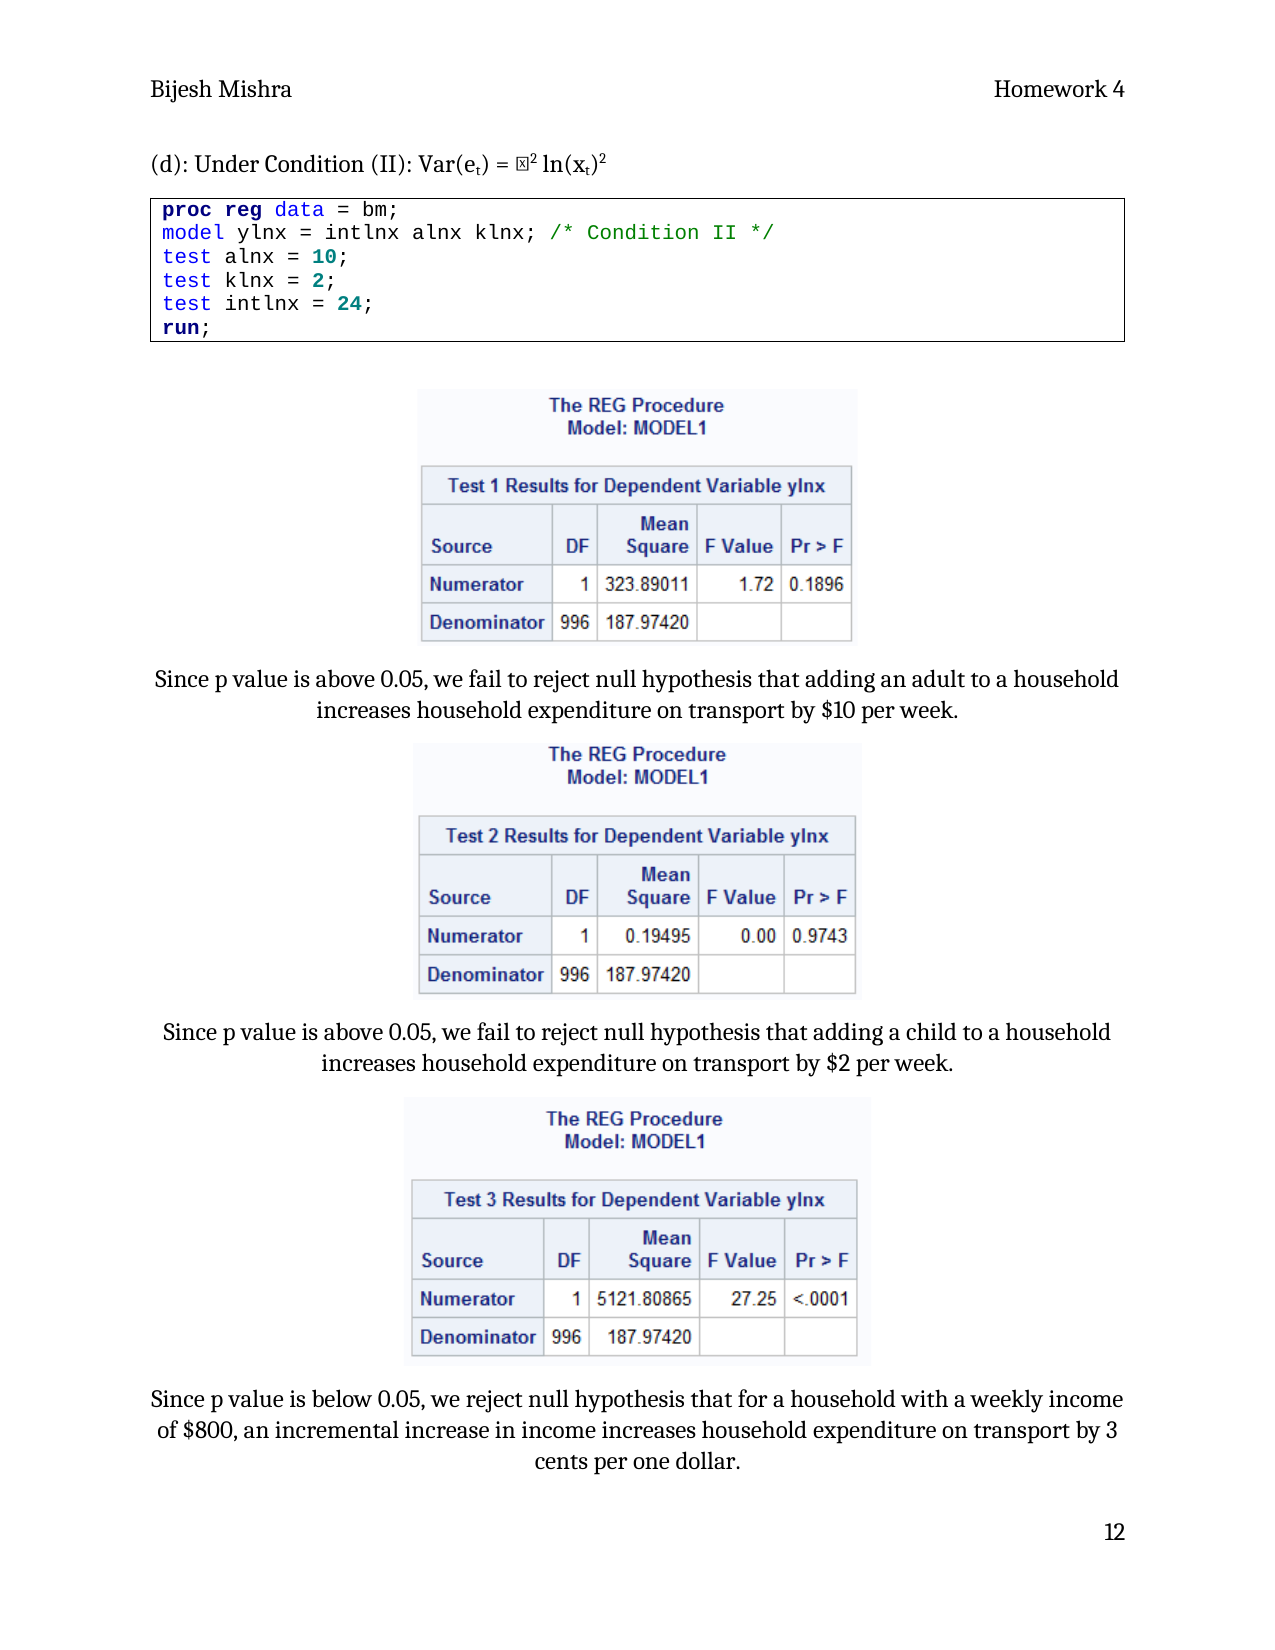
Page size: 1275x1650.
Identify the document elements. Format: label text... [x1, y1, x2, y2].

text Since p value is above 0.05, we fail to reject null hypothesis that adding a child to a household increases household expenditure on transport by $2 per week. [150, 1018, 1125, 1078]
table_header proc reg data = bm; model ylnx = intlnx alnx klnx; /* Condition II */ test alnx = 10; test klnx = 2; test intlnx = 24; run; [151, 199, 1124, 341]
text (d): Under Condition (II): Var(et) = 𝜎2 ln(xt)2 [150, 150, 1125, 179]
picture [417, 389, 858, 646]
text Since p value is below 0.05, we reject null hypothesis that for a household with a weekly income of $800, an incremental increase in income increases household expenditure on transport by 3 cents per one dollar. [150, 1385, 1125, 1476]
text Since p value is above 0.05, we fail to reject null hypothesis that adding an adult to a household increases household expenditure on transport by $10 per week. [150, 664, 1125, 724]
picture [413, 743, 862, 1000]
picture [403, 1097, 872, 1366]
